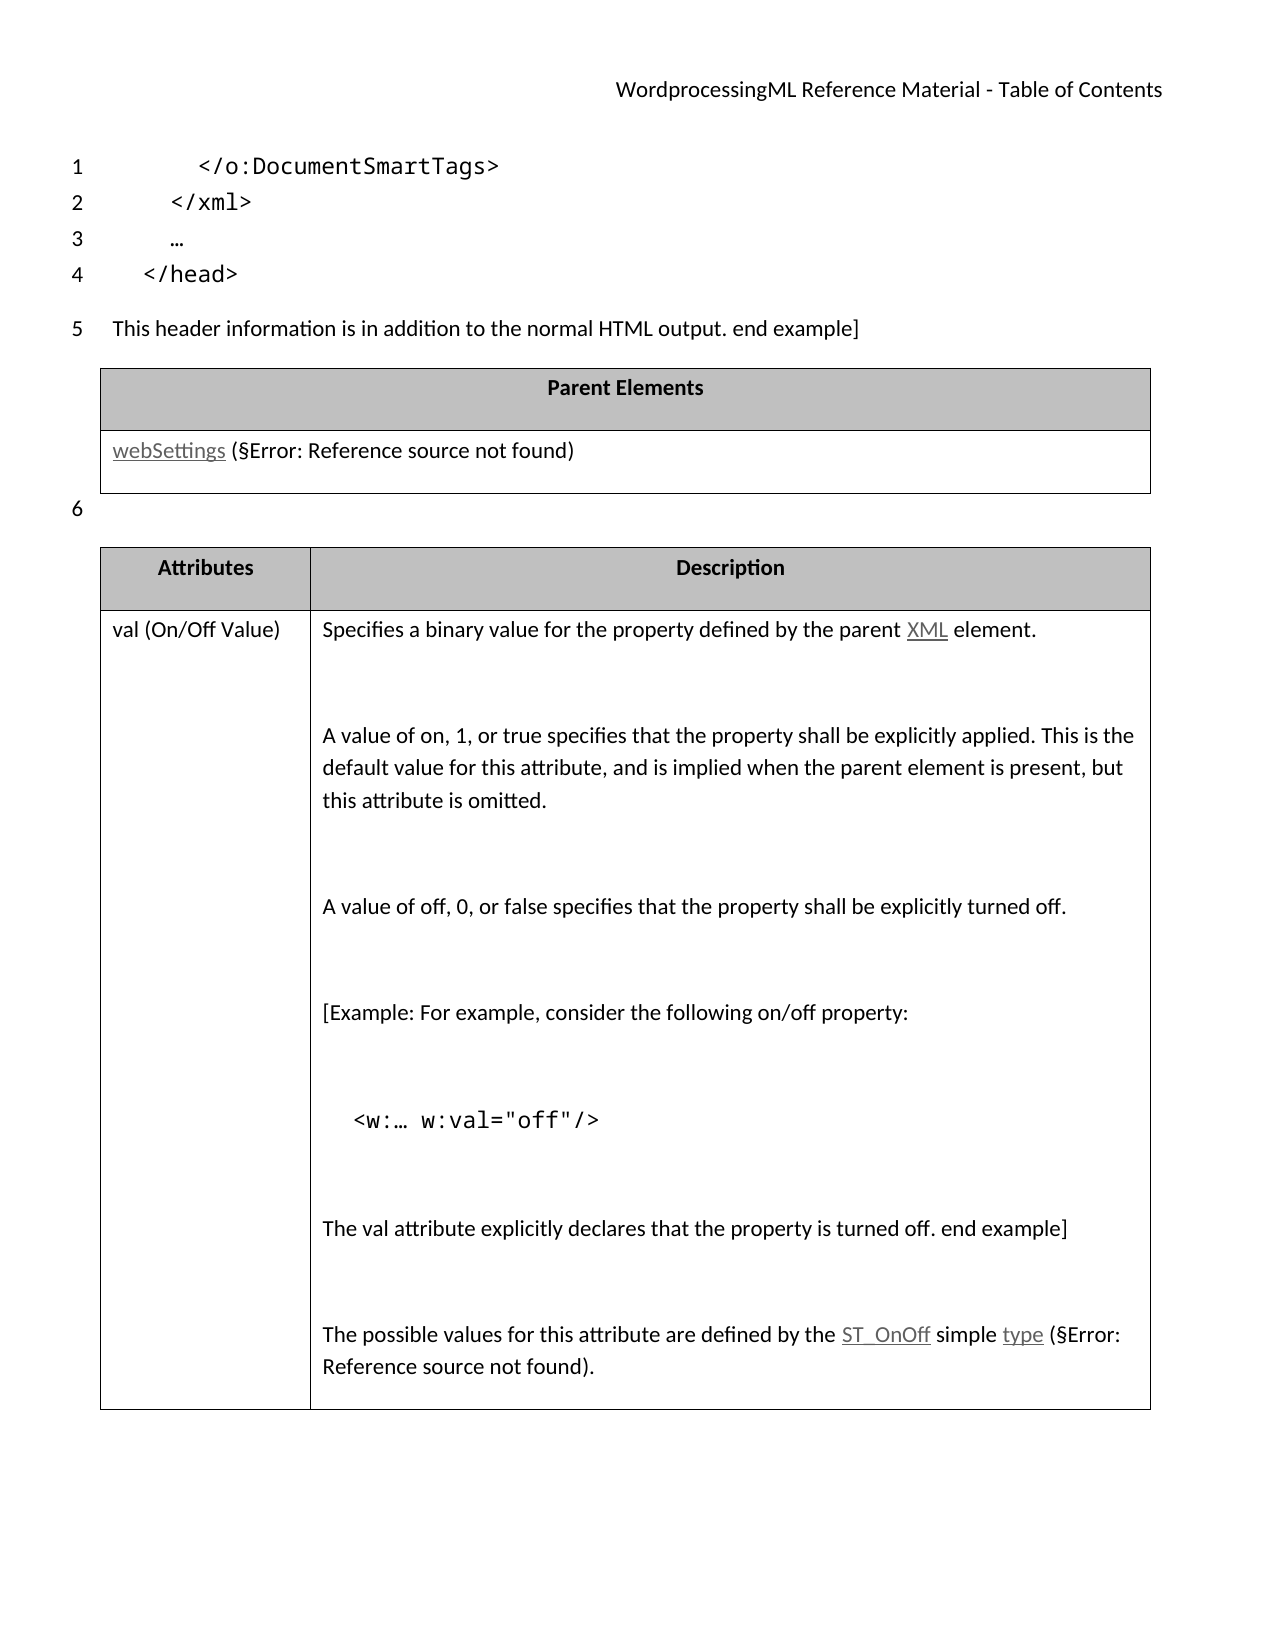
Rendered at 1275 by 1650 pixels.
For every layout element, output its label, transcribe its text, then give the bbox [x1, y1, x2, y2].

table_header Attributes [101, 548, 310, 610]
text This header information is in addition to the normal HTML output. end example] [112, 314, 1162, 343]
table_cell val (On/Off Value) [101, 611, 310, 1409]
text </o:DocumentSmartTags> [142, 150, 1162, 181]
table_header Parent Elements [101, 369, 1150, 430]
table_header Description [311, 548, 1150, 610]
text </xml> … </head> [142, 186, 1162, 289]
table_cell Specifies a binary value for the property defined by the parent XML element. A value of on, 1, or true specifies that the property shall be explicitly applied. This is the default value for this attribute, and is implied when the parent element is present, but this attribute is omitted. A value of off, 0, or false specifies that the property shall be explicitly turned off. [Example: For example, consider the following on/off property: <w:… w:val="off"/> The val attribute explicitly declares that the property is turned off. end example] The possible values for this attribute are defined by the ST_OnOff simple type (§). [311, 611, 1150, 1409]
